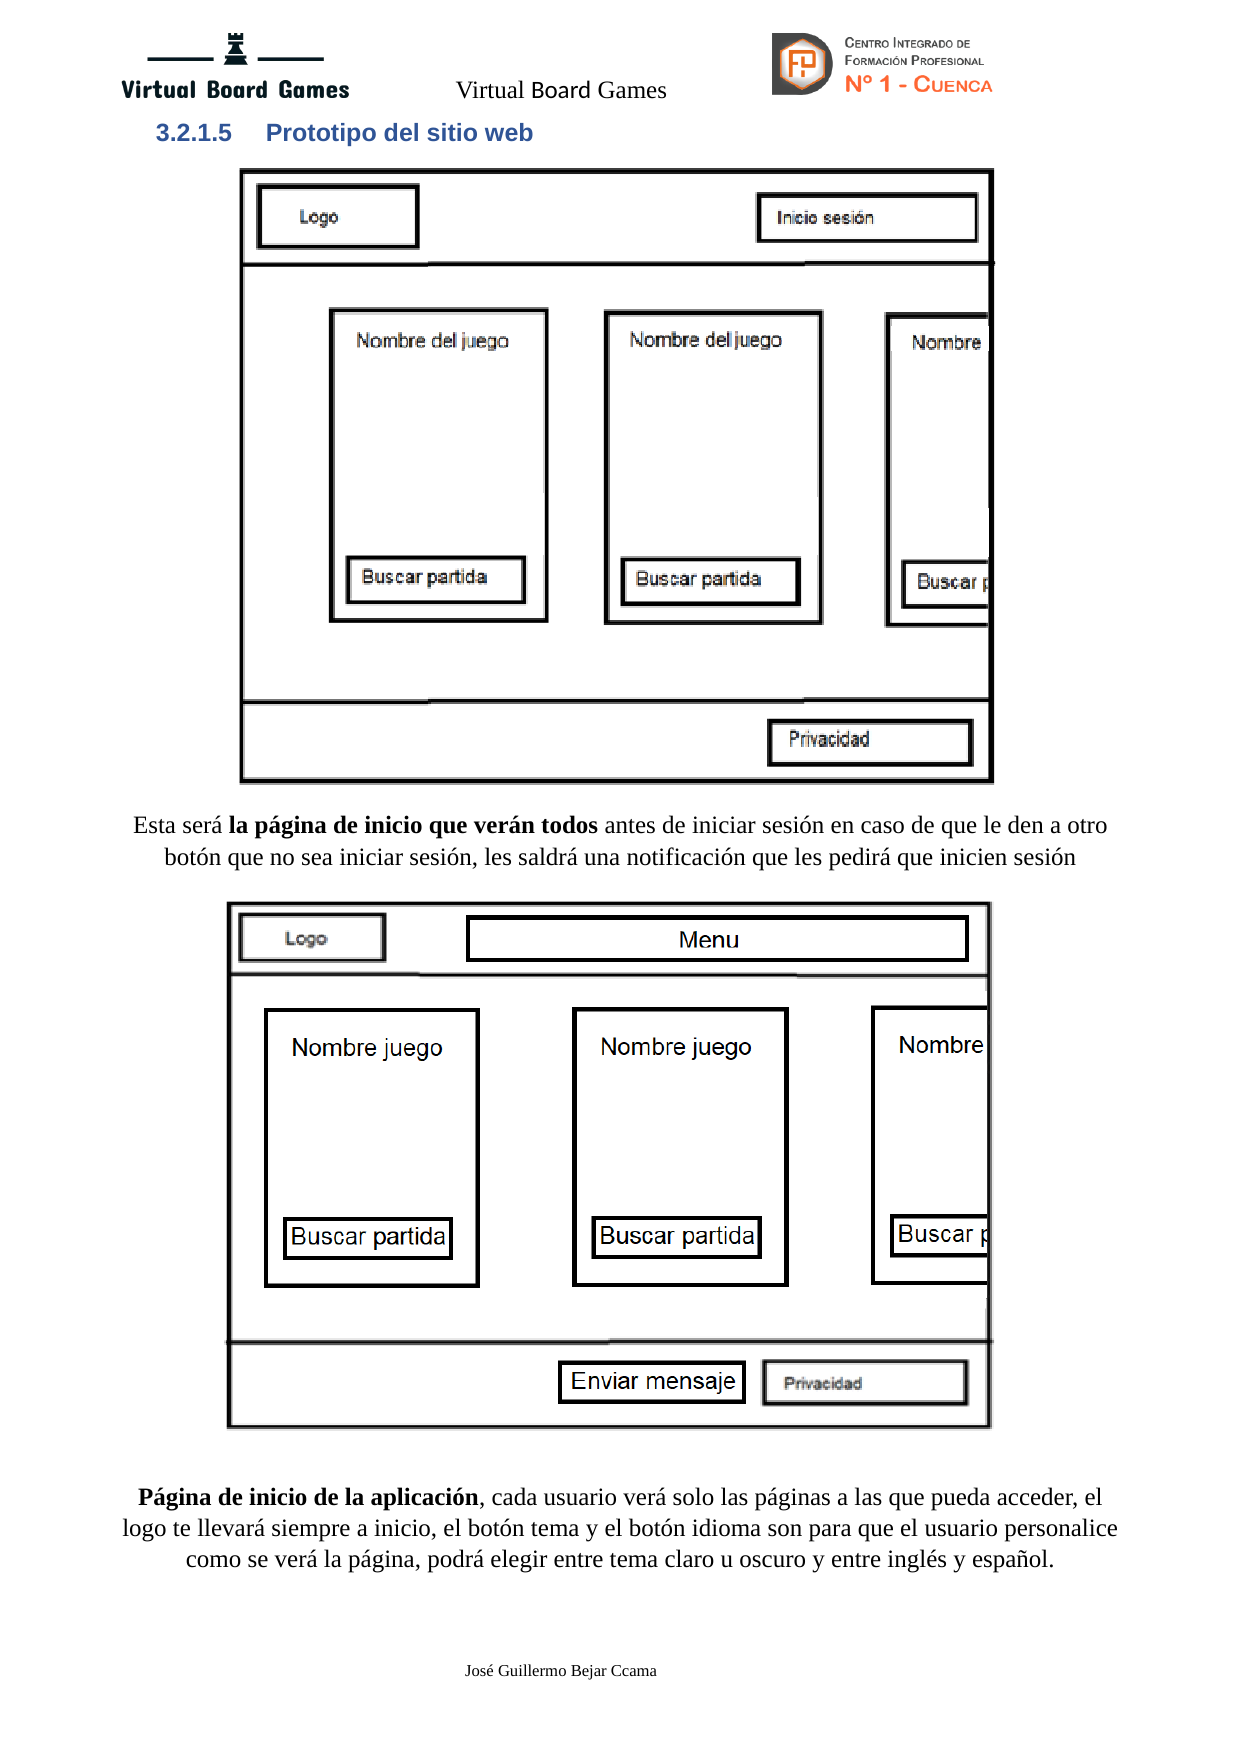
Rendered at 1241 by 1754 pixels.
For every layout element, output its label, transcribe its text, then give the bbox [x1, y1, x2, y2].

text Página de inicio de la aplicación, cada usuario verá solo las páginas a las que pueda acceder, el logo te llevará siempre a inicio, el botón tema y el botón idioma son para que el usuario personalice como se verá la página, podrá elegir entre tema claro u oscuro y entre inglés y español. [118, 1482, 1122, 1573]
picture [770, 29, 1004, 99]
picture [220, 889, 1020, 1464]
subtitle Prototipo del sitio web [156, 118, 1122, 147]
text Esta será la página de inicio que verán todos antes de iniciar sesión en caso de que le den a otro botón que no sea iniciar sesión, les saldrá una notificación que les pedirá que inicien sesión [118, 811, 1122, 870]
picture [118, 33, 353, 99]
picture [225, 157, 1016, 792]
